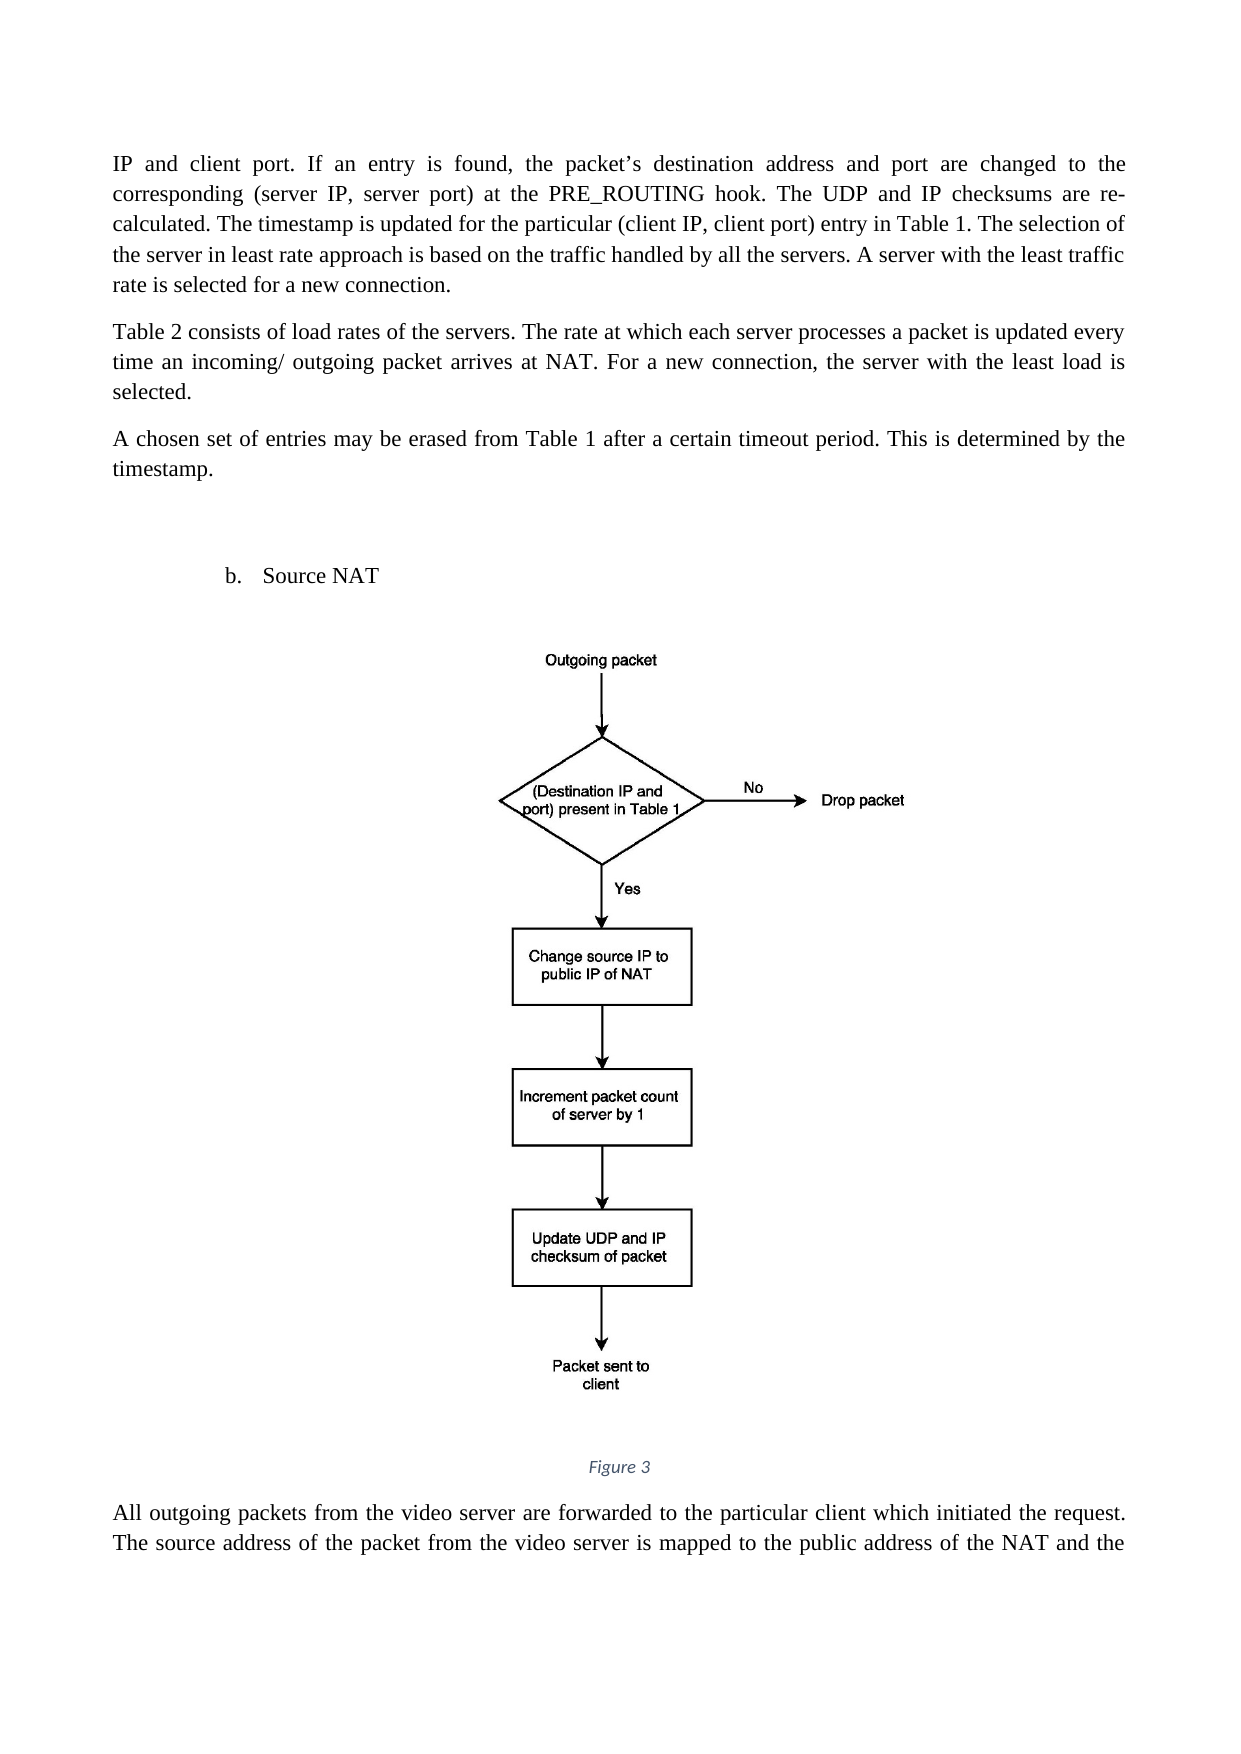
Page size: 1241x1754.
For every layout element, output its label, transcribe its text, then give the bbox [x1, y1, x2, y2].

text A chosen set of entries may be erased from Table 1 after a certain timeout period. This is determined by the timestamp. [112, 425, 1128, 482]
list Source NAT [225, 562, 1128, 589]
picture [206, 609, 1035, 1435]
text Table 2 consists of load rates of the servers. The rate at which each server processes a packet is updated every time an incoming/ outgoing packet arrives at NAT. For a new connection, the server with the least load is selected. [112, 318, 1128, 404]
text Figure 3 [112, 1455, 1128, 1478]
